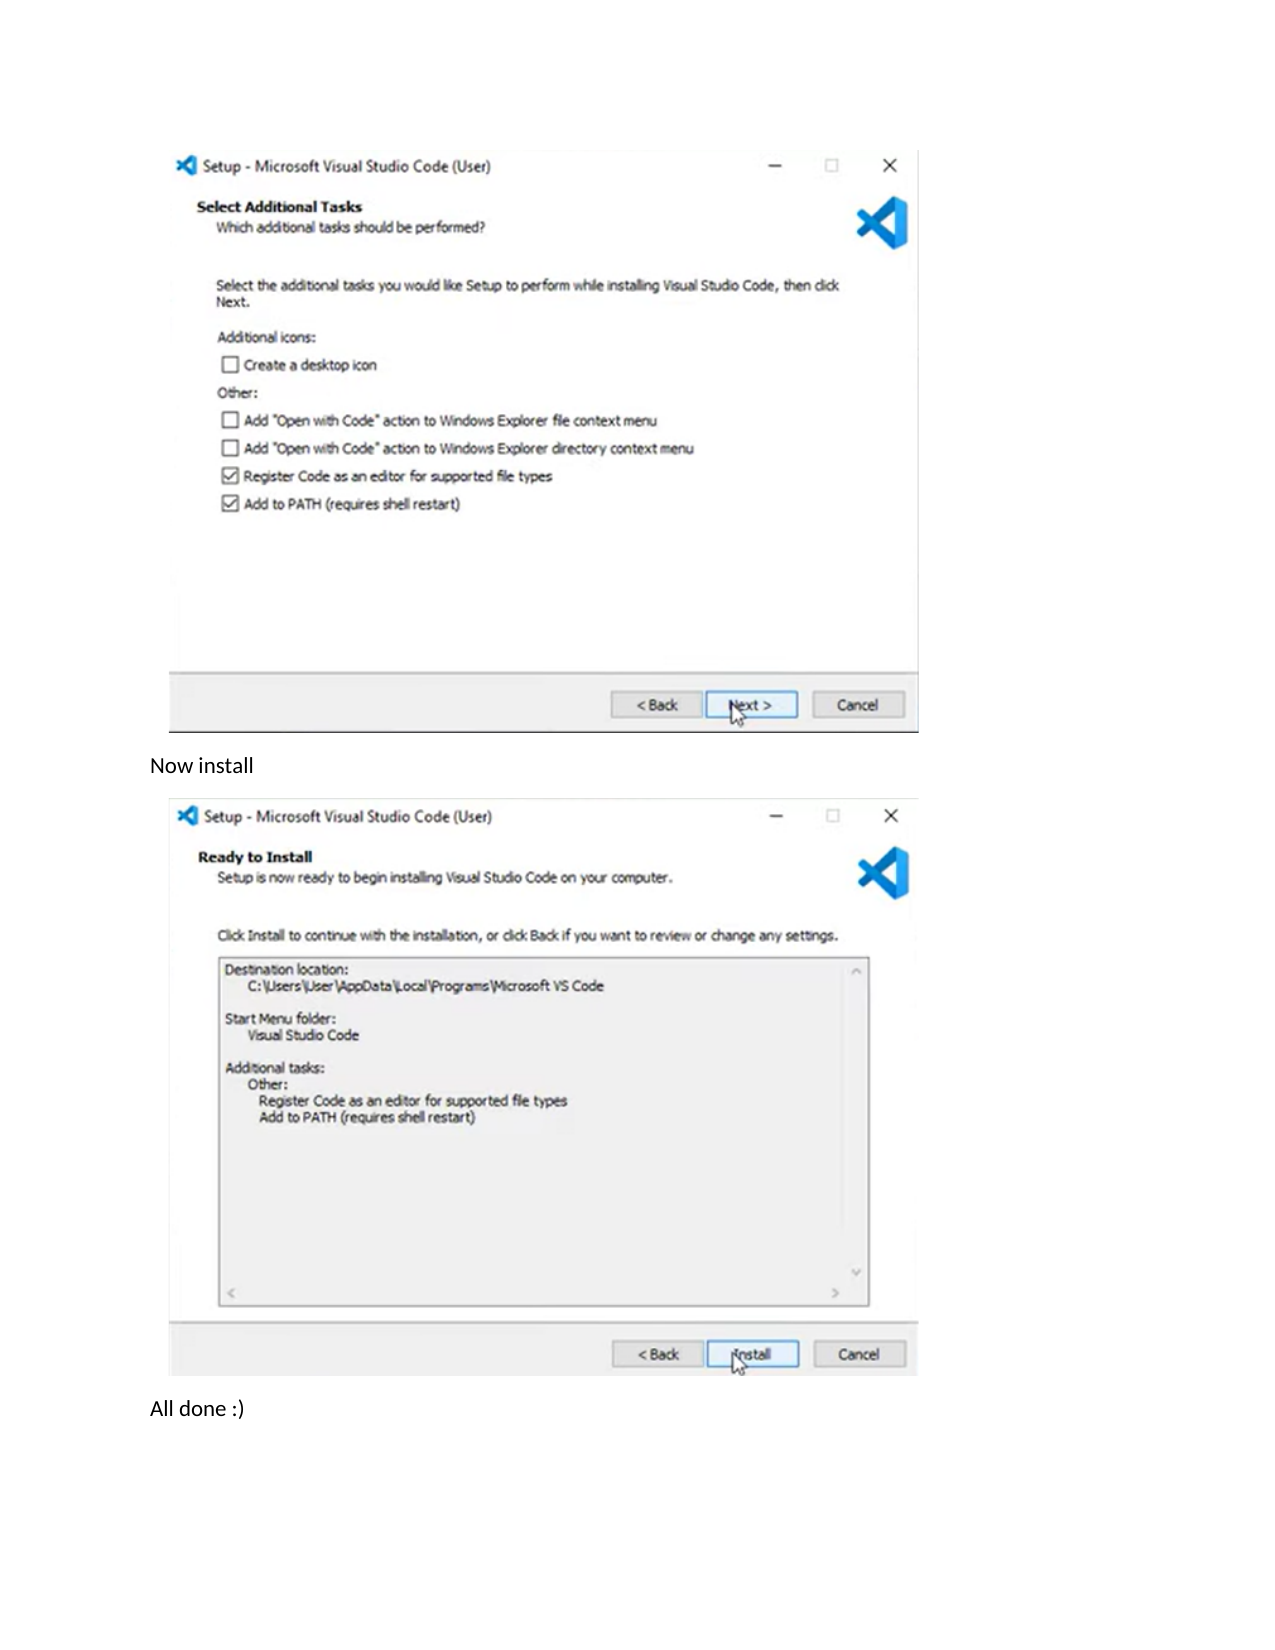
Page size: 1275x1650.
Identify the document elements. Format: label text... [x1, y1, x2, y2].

text Now install [150, 752, 1125, 780]
text All done :) [150, 1394, 1125, 1422]
